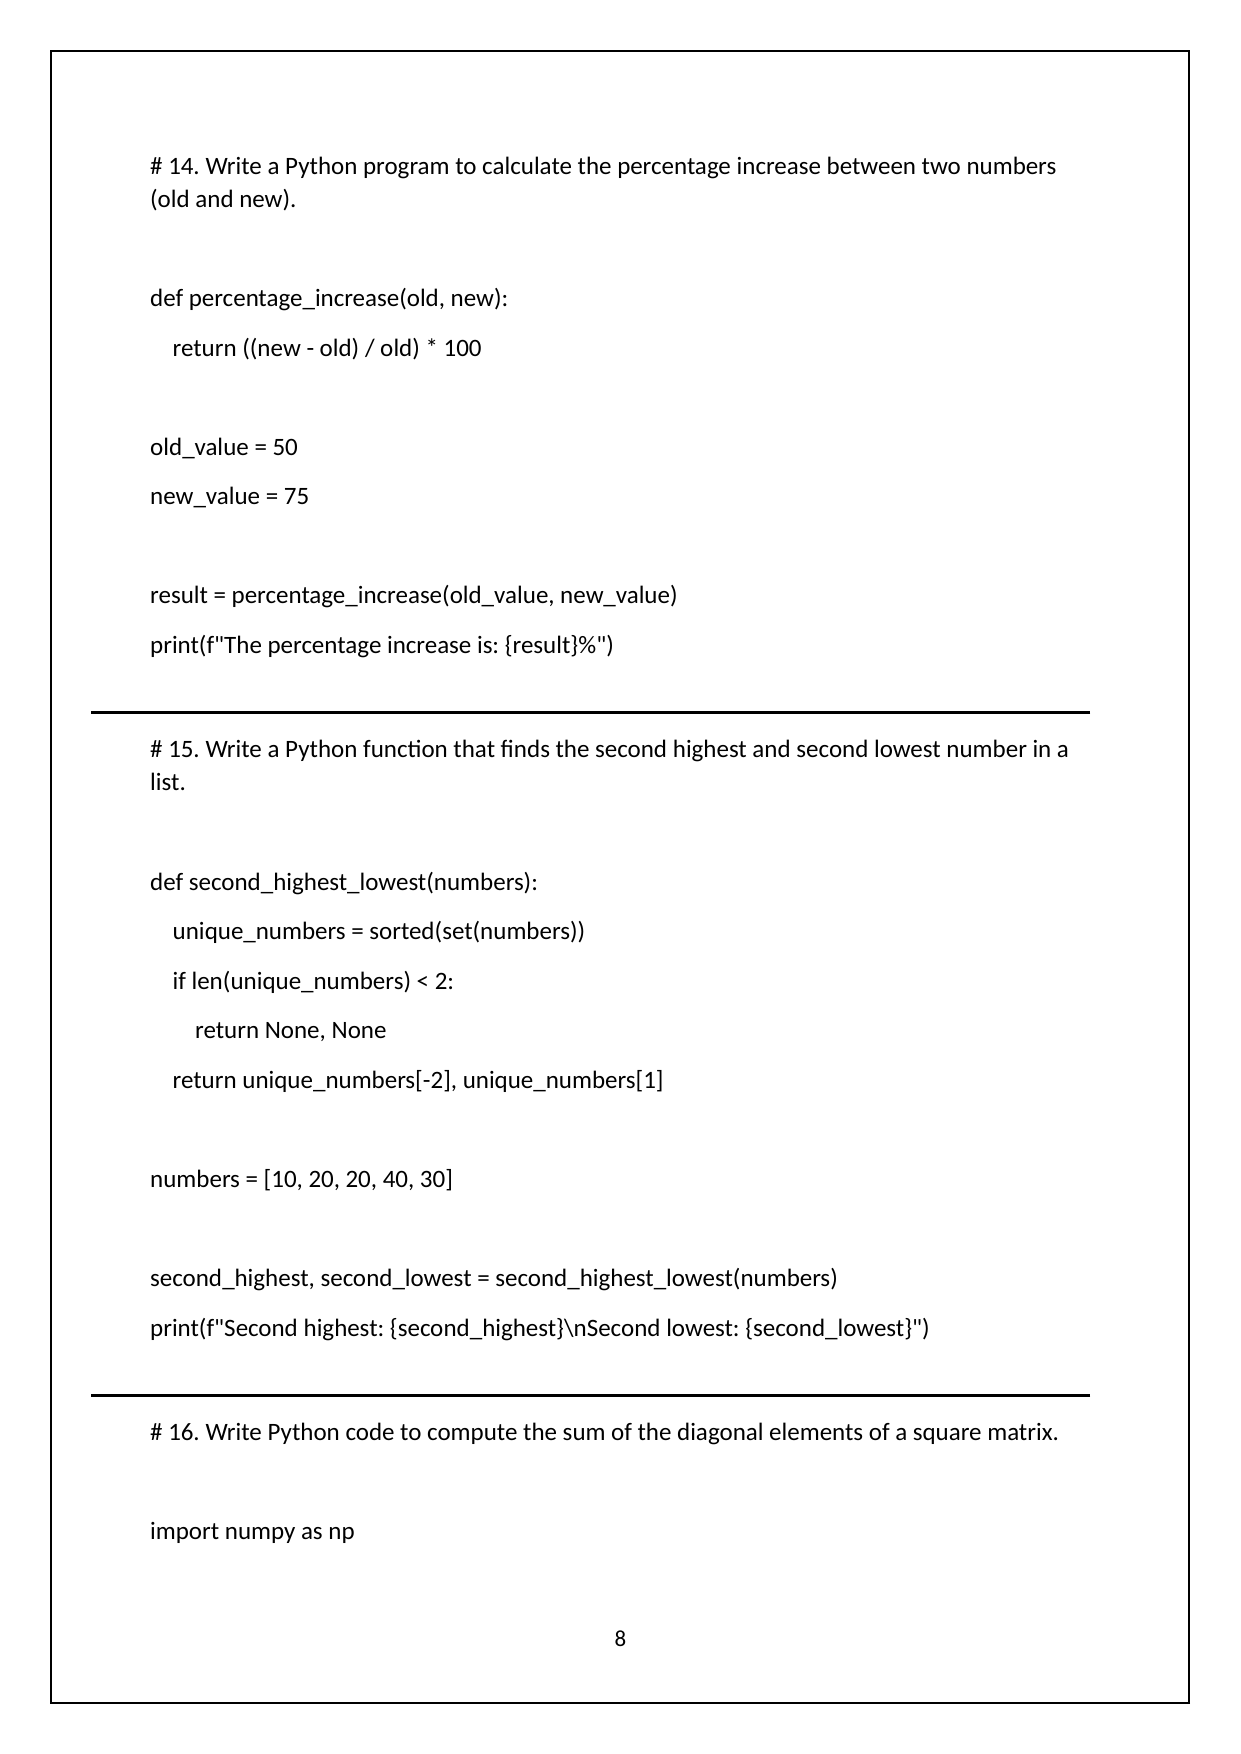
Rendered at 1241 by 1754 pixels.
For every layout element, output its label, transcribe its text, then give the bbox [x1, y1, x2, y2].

text numbers = [10, 20, 20, 40, 30] [150, 1163, 1090, 1194]
text print(f"The percentage increase is: {result}%") [150, 629, 1090, 660]
text def second_highest_lowest(numbers): [150, 866, 1090, 896]
text second_highest, second_lowest = second_highest_lowest(numbers) [150, 1262, 1090, 1293]
text new_value = 75 [150, 480, 1090, 511]
text # 14. Write a Python program to calculate the percentage increase between two numbers (old and new). [150, 150, 1090, 213]
text return ((new - old) / old) * 100 [150, 332, 1090, 362]
text print(f"Second highest: {second_highest}\nSecond lowest: {second_lowest}") [150, 1312, 1090, 1342]
text import numpy as np [150, 1515, 1090, 1546]
text return unique_numbers[-2], unique_numbers[1] [150, 1064, 1090, 1094]
text if len(unique_numbers) < 2: [150, 965, 1090, 995]
text def percentage_increase(old, new): [150, 282, 1090, 313]
text unique_numbers = sorted(set(numbers)) [150, 915, 1090, 946]
text return None, None [150, 1014, 1090, 1045]
text # 15. Write a Python function that finds the second highest and second lowest number in a list. [150, 733, 1090, 797]
text result = percentage_increase(old_value, new_value) [150, 579, 1090, 610]
text # 16. Write Python code to compute the sum of the diagonal elements of a square matrix. [150, 1416, 1090, 1447]
text old_value = 50 [150, 431, 1090, 461]
